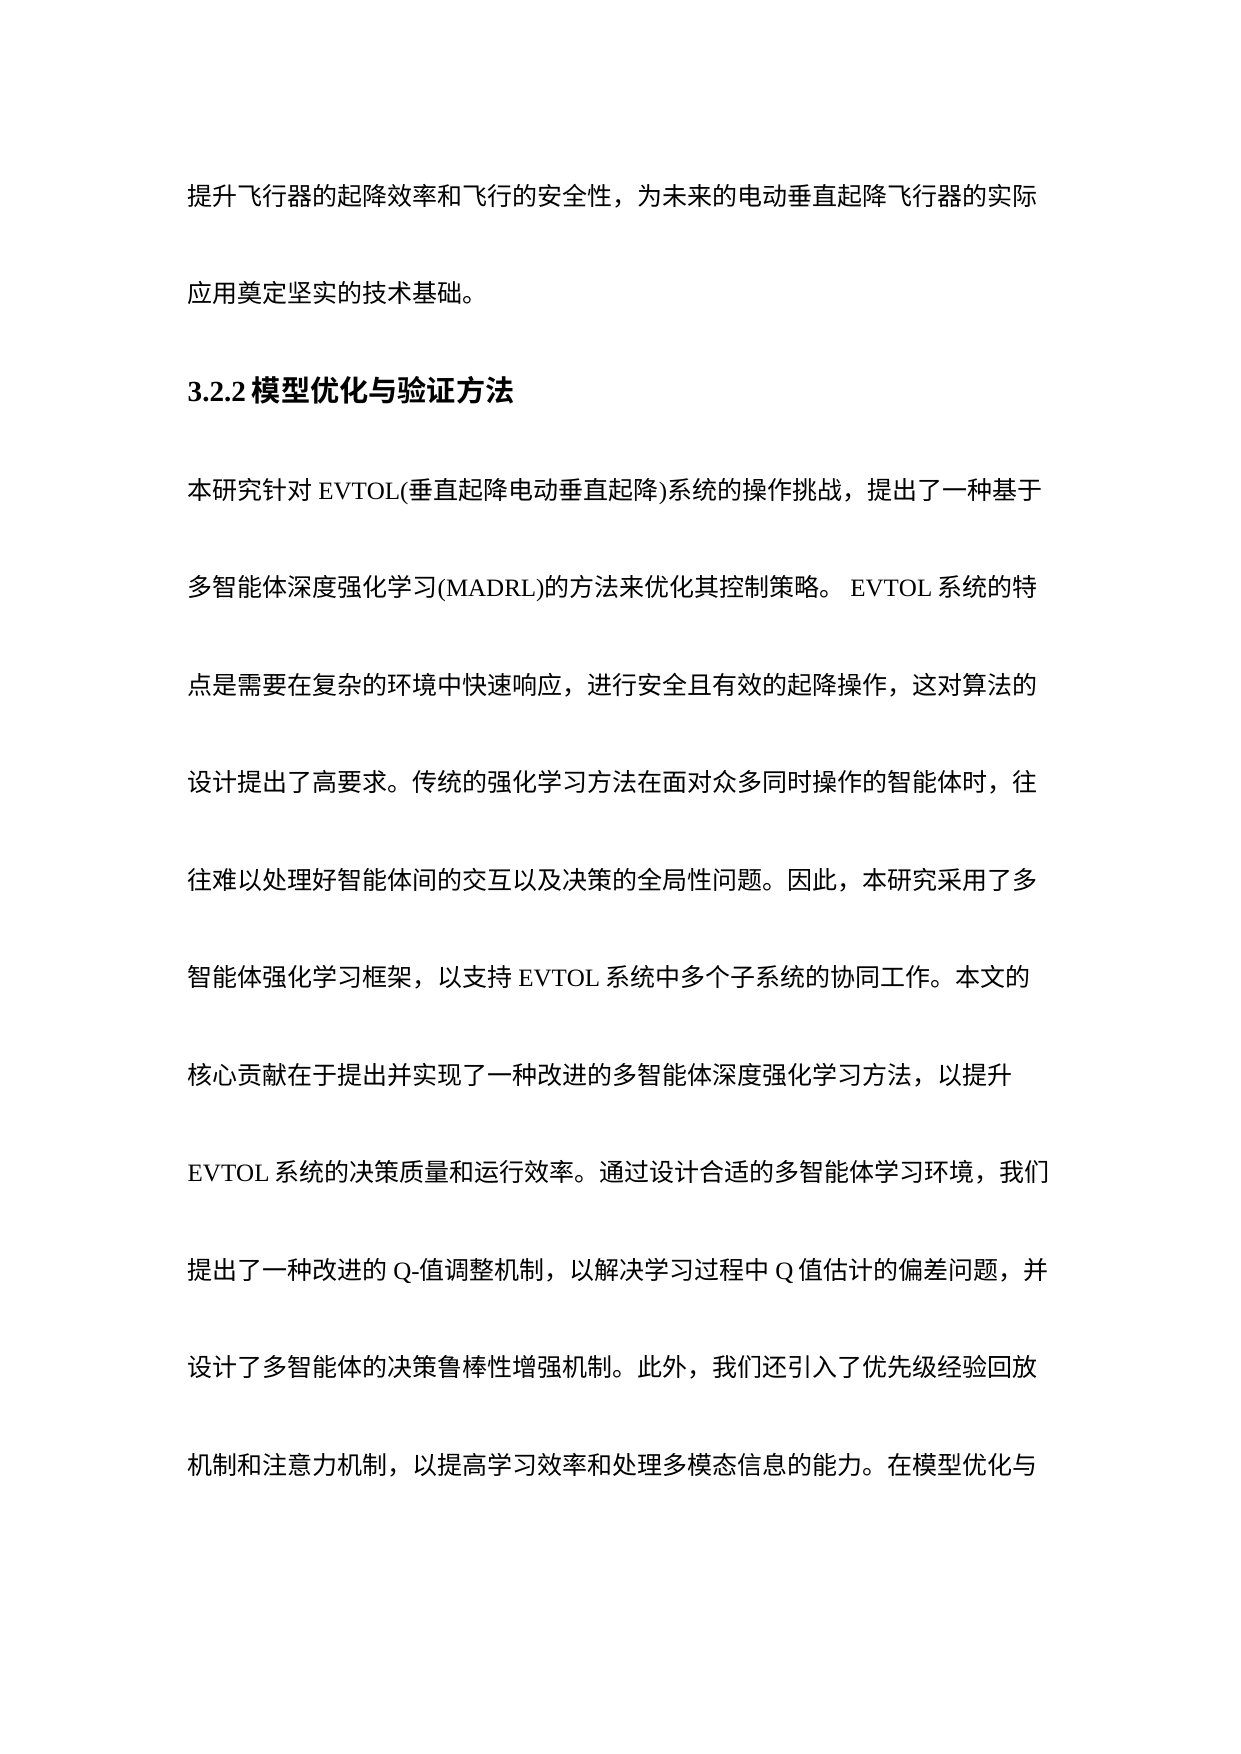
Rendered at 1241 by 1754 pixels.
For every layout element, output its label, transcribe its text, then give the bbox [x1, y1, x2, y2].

subtitle 3.2.2模型优化与验证方法 [187, 368, 1053, 410]
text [187, 456, 1053, 1496]
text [187, 162, 1053, 324]
